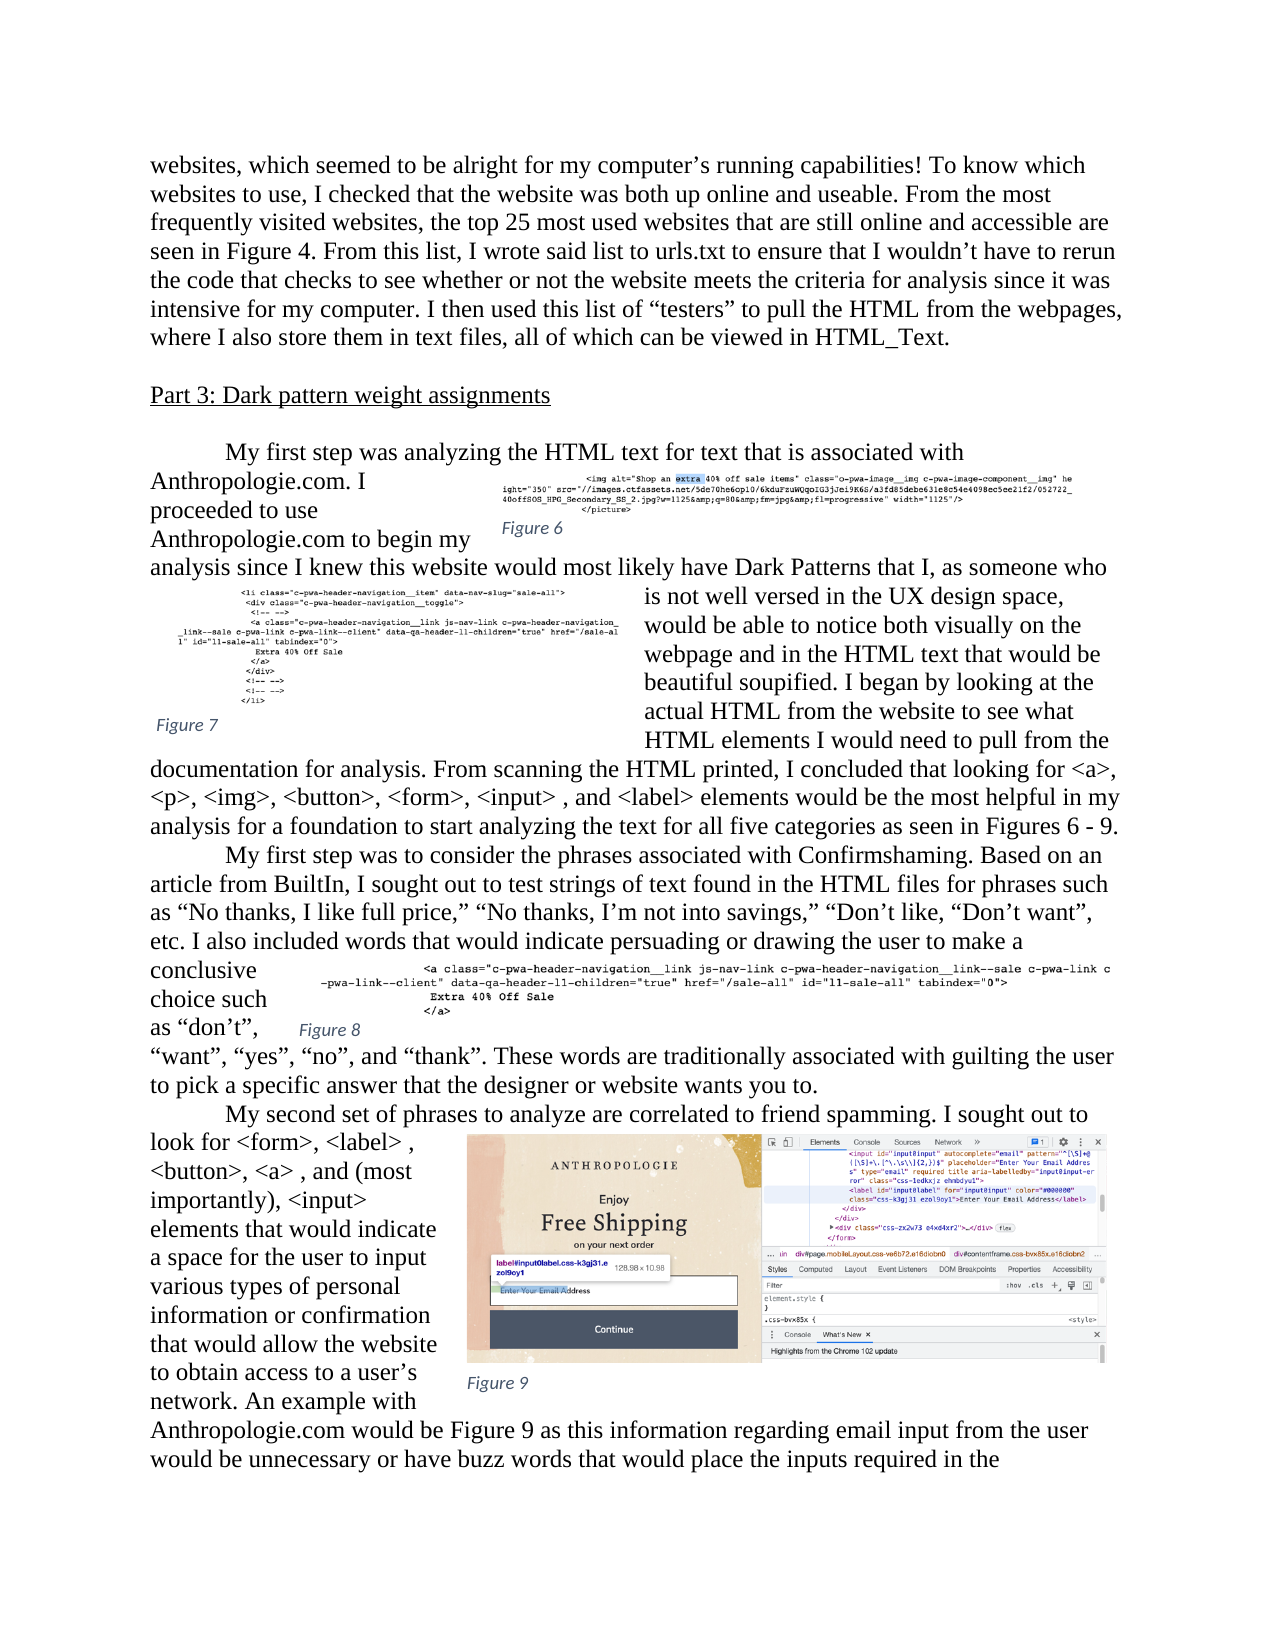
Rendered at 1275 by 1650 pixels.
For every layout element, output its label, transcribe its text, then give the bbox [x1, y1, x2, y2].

text My first step was analyzing the HTML text for text that is associated with Anthropologie.com. I proceeded to use Anthropologie.com to begin my analysis since I knew this website would most likely have Dark Patterns that I, as someone who is not well versed in the UX design space, would be able to notice both visually on the webpage and in the HTML text that would be beautiful soupified. I began by looking at the actual HTML from the website to see what HTML elements I would need to pull from the documentation for analysis. From scanning the HTML printed, I concluded that looking for <a>, <p>, <img>, <button>, <form>, <input> , and <label> elements would be the most helpful in my analysis for a foundation to start analyzing the text for all five categories as seen in Figures 6 - 9. [150, 437, 1125, 840]
picture [156, 588, 626, 705]
text Part 3: Dark pattern weight assignments [150, 380, 1125, 409]
picture [466, 1134, 1107, 1363]
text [150, 1099, 1125, 1472]
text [150, 150, 1125, 351]
text My first step was to consider the phrases associated with Confirmshaming. Based on an article from BuiltIn, I sought out to test strings of text found in the HTML files for phrases such as “No thanks, I like full price,” “No thanks, I’m not into savings,” “Don’t like, “Don’t want”, etc. I also included words that would indicate persuading or drawing the user to make a conclusive choice such as “don’t”, “want”, “yes”, “no”, and “thank”. These words are traditionally associated with guilting the user to pick a specific answer that the designer or website wants you to. [150, 840, 1125, 1099]
picture [488, 473, 1076, 516]
picture [299, 961, 1116, 1019]
